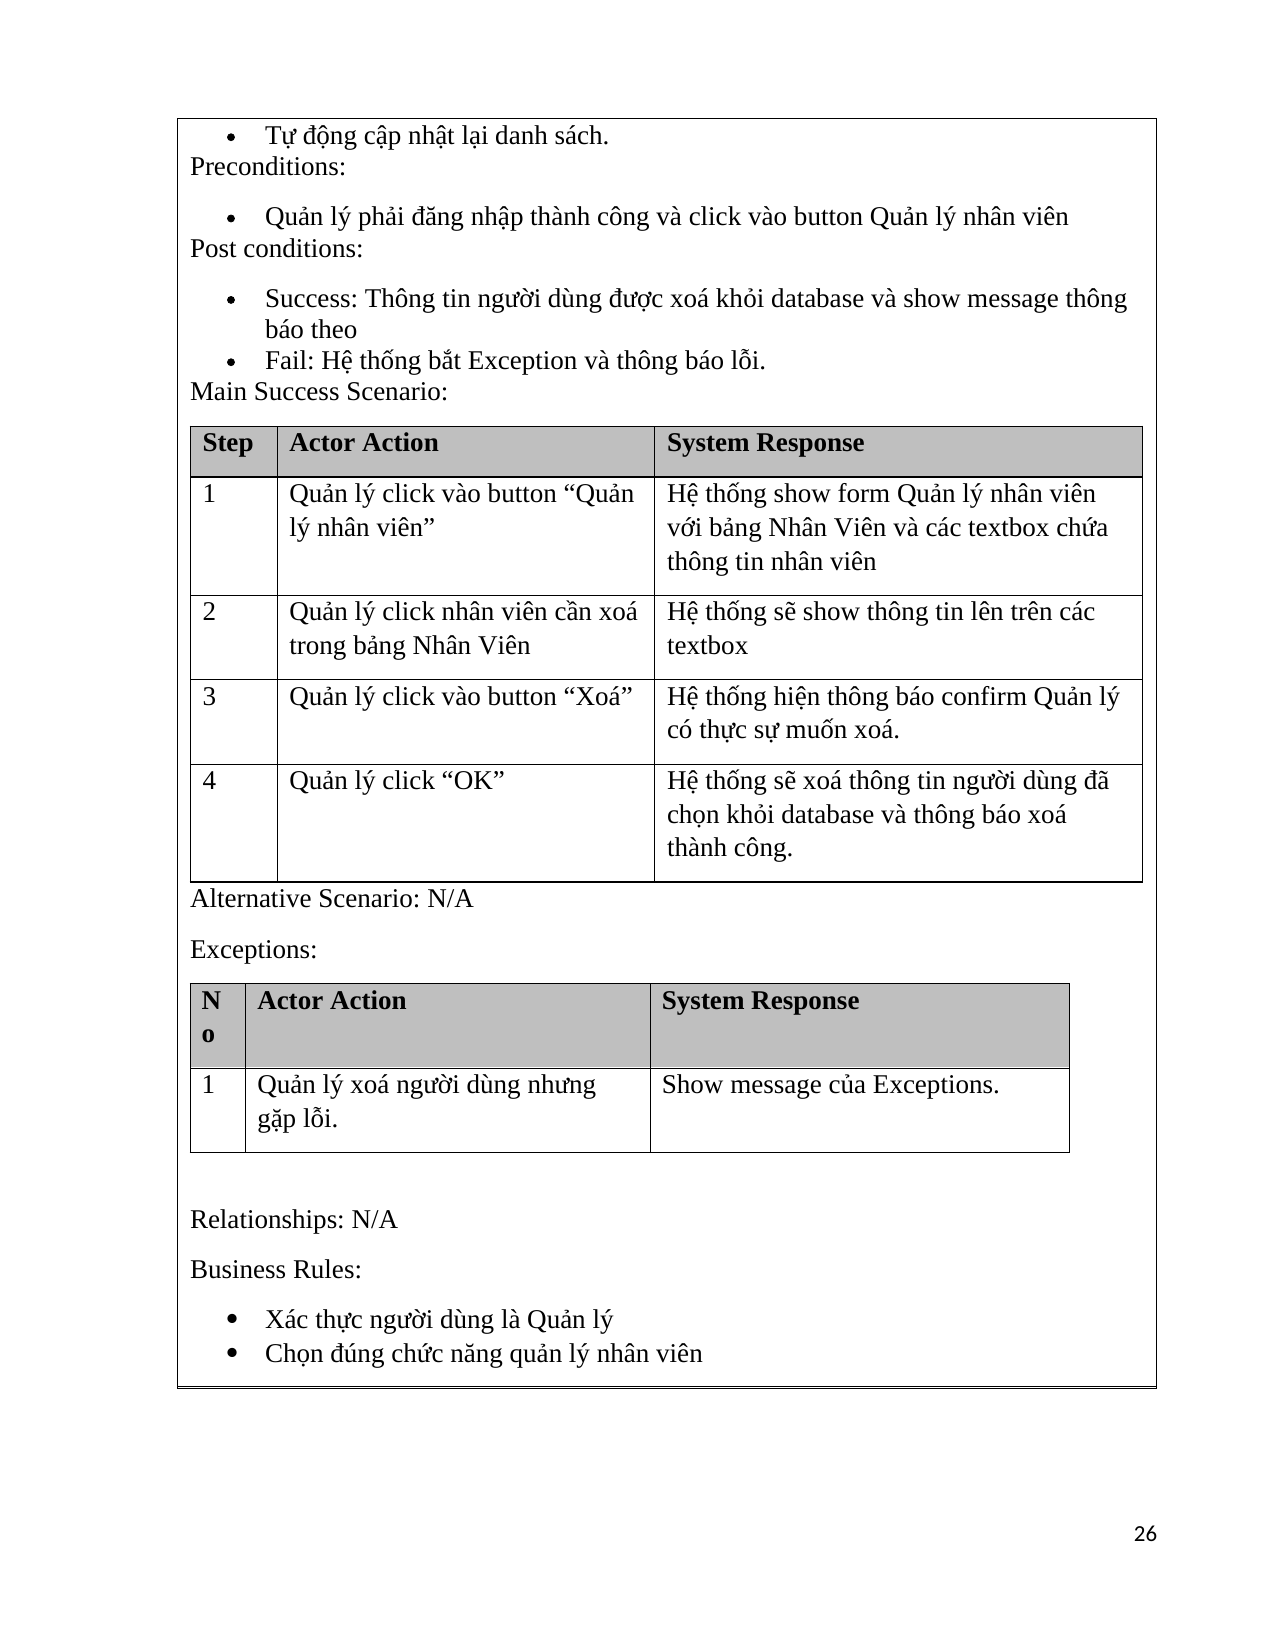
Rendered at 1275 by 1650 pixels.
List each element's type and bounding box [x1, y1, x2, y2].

table_cell [178, 119, 1156, 1386]
